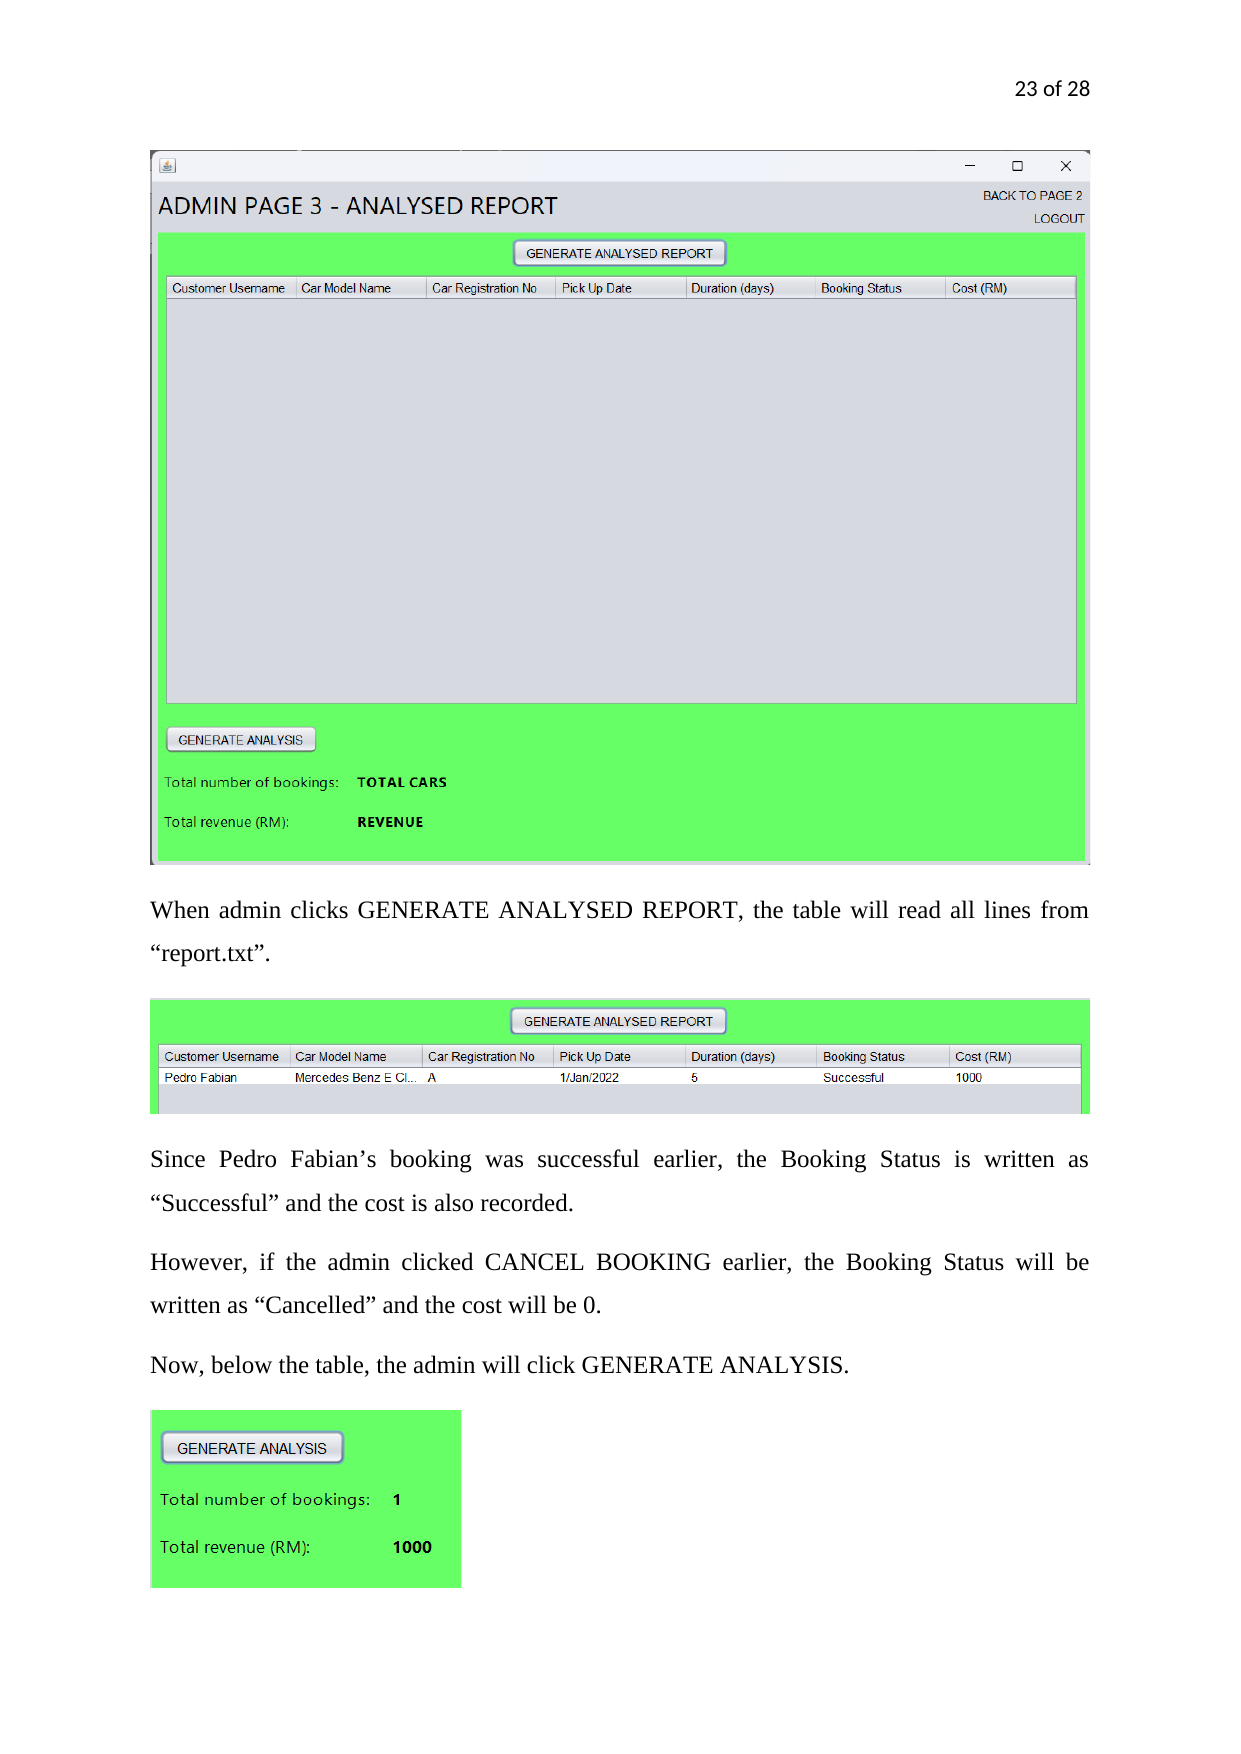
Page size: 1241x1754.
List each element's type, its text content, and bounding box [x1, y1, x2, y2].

text Since Pedro Fabian’s booking was successful earlier, the Booking Status is written as “Successful” and the cost is also recorded. [150, 1144, 1090, 1216]
text When admin clicks GENERATE ANALYSED REPORT, the table will read all lines from “report.txt”. [150, 895, 1090, 967]
picture [150, 998, 1091, 1114]
picture [150, 1410, 462, 1588]
text However, if the admin clicked CANCEL BOOKING earlier, the Booking Status will be written as “Cancelled” and the cost will be 0. [150, 1247, 1090, 1319]
picture [150, 150, 1091, 865]
text Now, below the table, the admin will click GENERATE ANALYSIS. [150, 1350, 1090, 1379]
